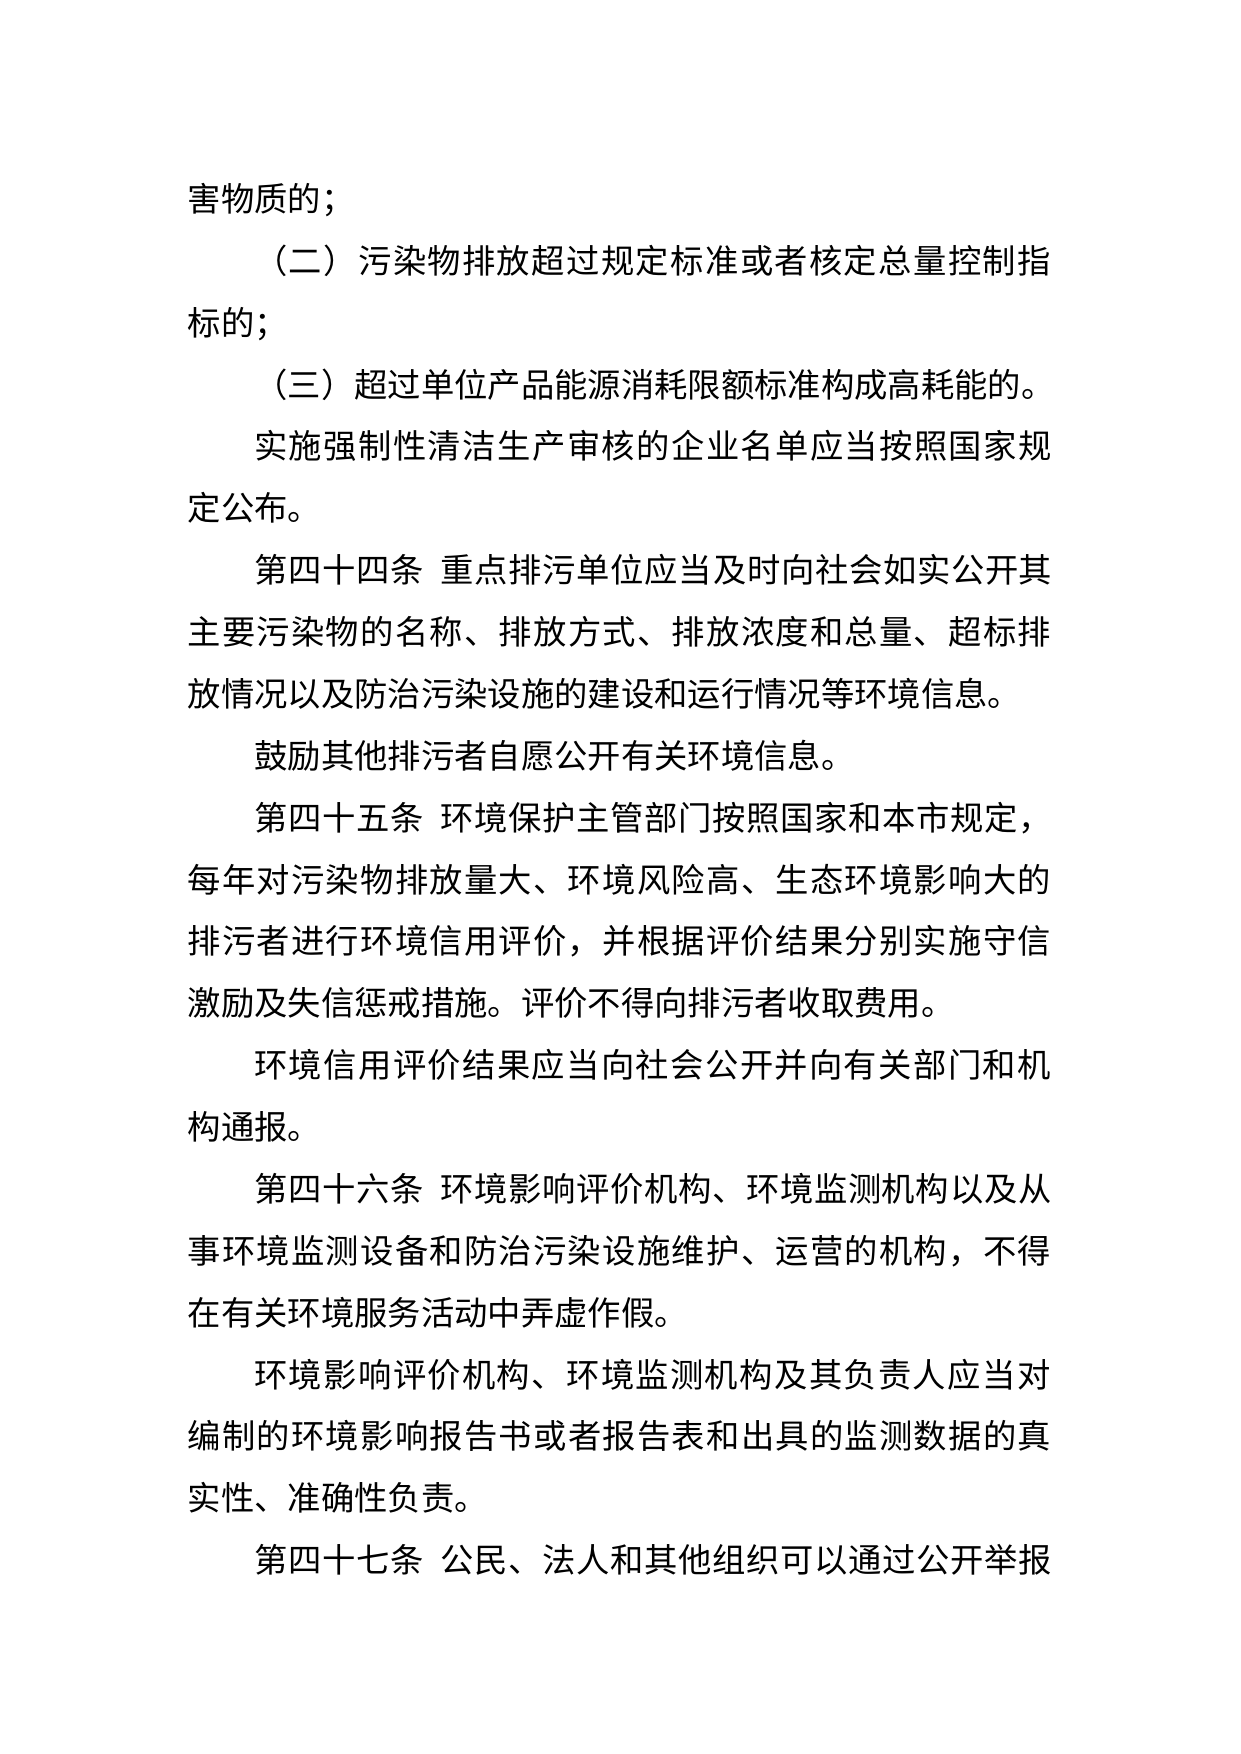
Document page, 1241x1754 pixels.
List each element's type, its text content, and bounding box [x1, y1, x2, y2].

text 第四十四条 重点排污单位应当及时向社会如实公开其主要污染物的名称、排放方式、排放浓度和总量、超标排放情况以及防治污染设施的建设和运行情况等环境信息。 [187, 533, 1053, 719]
text 环境影响评价机构、环境监测机构及其负责人应当对编制的环境影响报告书或者报告表和出具的监测数据的真实性、准确性负责。 [187, 1338, 1053, 1523]
text 实施强制性清洁生产审核的企业名单应当按照国家规定公布。 [187, 409, 1053, 533]
text 第四十六条 环境影响评价机构、环境监测机构以及从事环境监测设备和防治污染设施维护、运营的机构，不得在有关环境服务活动中弄虚作假。 [187, 1152, 1053, 1338]
text 环境信用评价结果应当向社会公开并向有关部门和机构通报。 [187, 1028, 1053, 1152]
text （二）污染物排放超过规定标准或者核定总量控制指标的； [187, 224, 1053, 348]
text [187, 1523, 1053, 1585]
text （三）超过单位产品能源消耗限额标准构成高耗能的。 [187, 348, 1053, 409]
text 第四十五条 环境保护主管部门按照国家和本市规定，每年对污染物排放量大、环境风险高、生态环境影响大的排污者进行环境信用评价，并根据评价结果分别实施守信激励及失信惩戒措施。评价不得向排污者收取费用。 [187, 781, 1053, 1028]
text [187, 162, 1053, 224]
text 鼓励其他排污者自愿公开有关环境信息。 [187, 719, 1053, 781]
